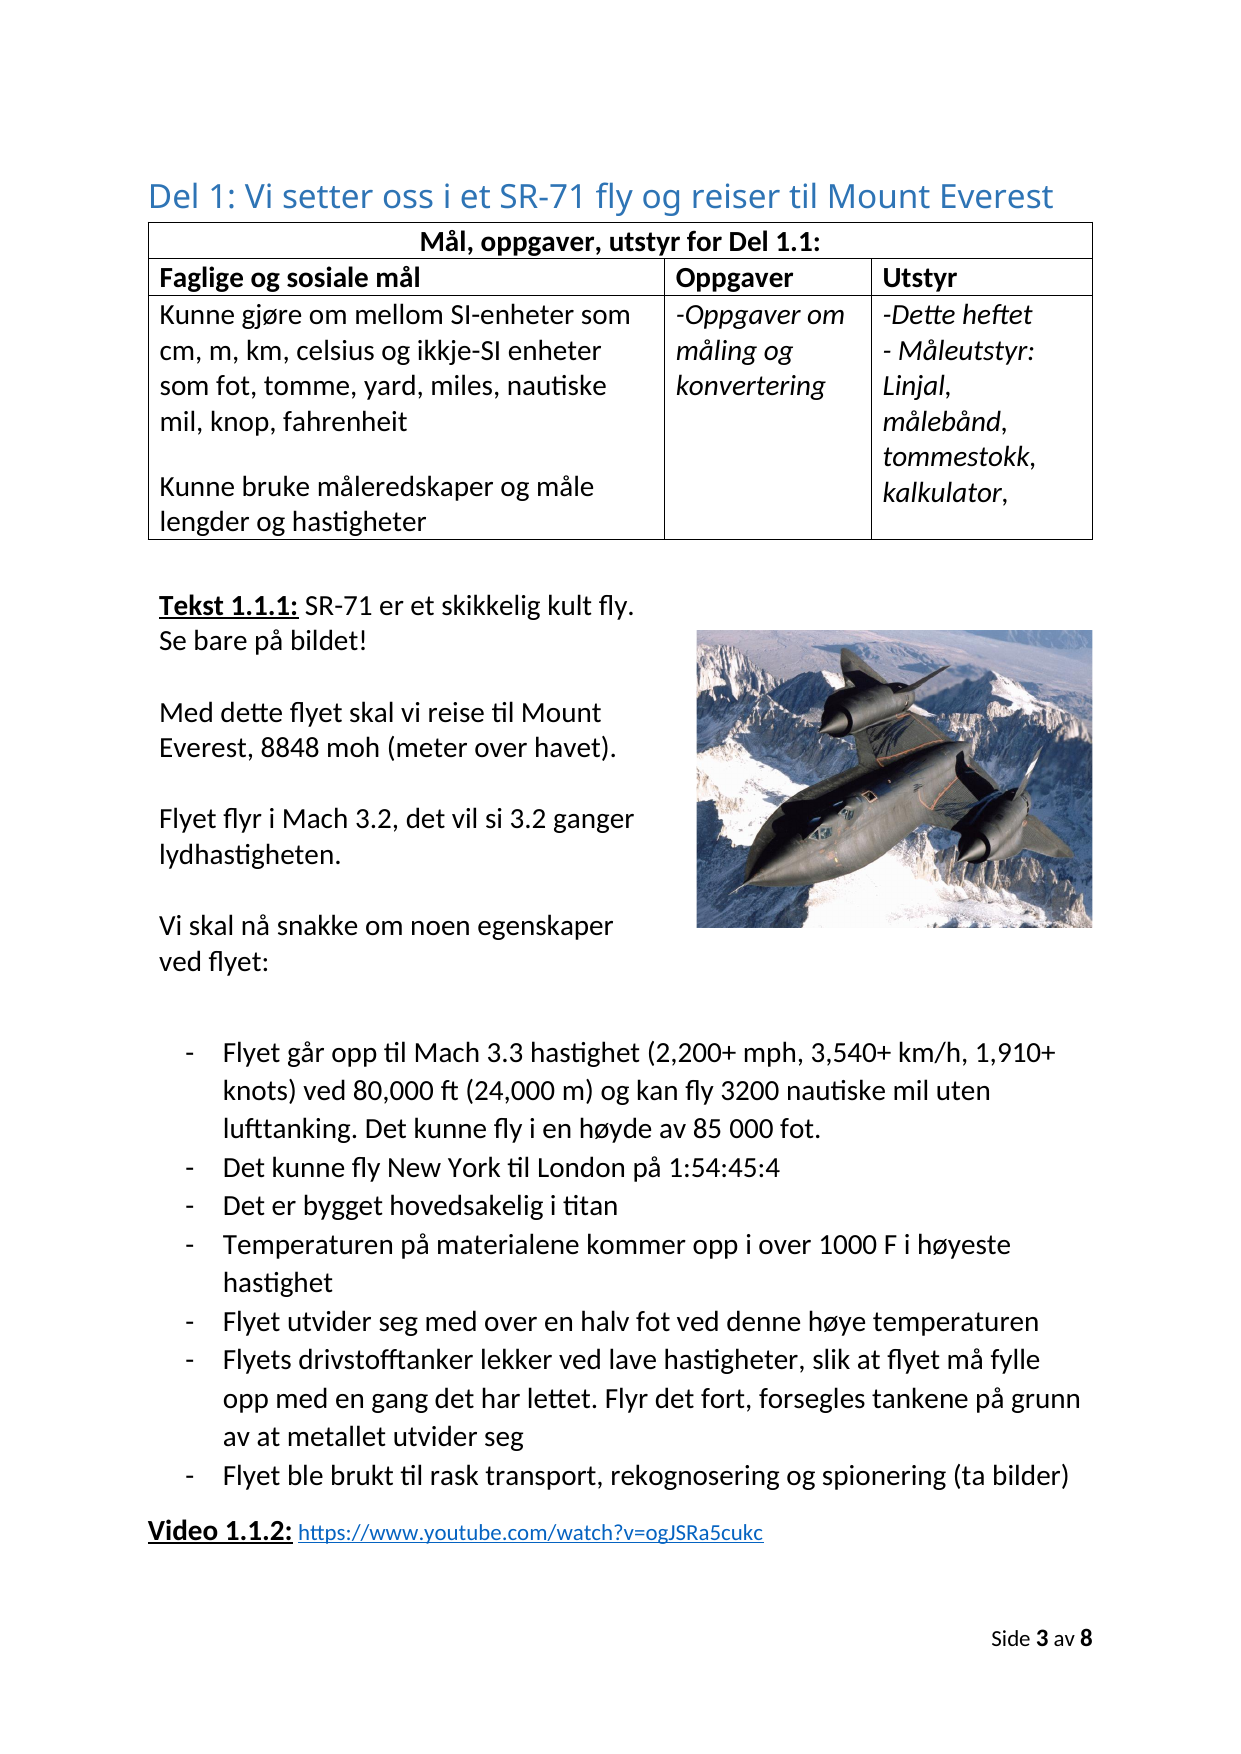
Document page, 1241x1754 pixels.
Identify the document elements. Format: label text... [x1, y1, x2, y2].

list Det kunne fly New York til London på 1:54:45:4 [185, 1149, 1093, 1185]
table_header [673, 587, 1093, 979]
list Temperaturen på materialene kommer opp i over 1000 F i høyeste hastighet [185, 1226, 1093, 1300]
table_cell -Dette heftet - Måleutstyr: Linjal, målebånd, tommestokk, kalkulator, [872, 296, 1092, 539]
table_cell Kunne gjøre om mellom SI-enheter som cm, m, km, celsius og ikkje-SI enheter som fot, tomme, yard, miles, nautiske mil, knop, fahrenheit Kunne bruke måleredskaper og måle lengder og hastigheter [149, 296, 664, 539]
list Det er bygget hovedsakelig i titan [185, 1187, 1093, 1223]
list Flyets drivstofftanker lekker ved lave hastigheter, slik at flyet må fylle opp med en gang det har lettet. Flyr det fort, forsegles tankene på grunn av at metallet utvider seg [185, 1341, 1093, 1454]
table_cell -Oppgaver om måling og konvertering [665, 296, 871, 539]
list Flyet går opp til Mach 3.3 hastighet (2,200+ mph, 3,540+ km/h, 1,910+ knots) ved 80,000 ft (24,000 m) og kan fly 3200 nautiske mil uten lufttanking. Det kunne fly i en høyde av 85 000 fot. [185, 1034, 1093, 1146]
table_header Mål, oppgaver, utstyr for Del 1.1: [149, 223, 1092, 258]
table_cell Oppgaver [665, 259, 871, 295]
subtitle Del 1: Vi setter oss i et SR-71 fly og reiser til Mount Everest [148, 173, 1093, 218]
table_cell Utstyr [872, 259, 1092, 295]
list Flyet utvider seg med over en halv fot ved denne høye temperaturen [185, 1303, 1093, 1338]
text Video 1.1.2: https://www.youtube.com/watch?v=ogJSRa5cukc [148, 1512, 1093, 1547]
table_cell Faglige og sosiale mål [149, 259, 664, 295]
picture [696, 630, 1093, 928]
table_header Tekst 1.1.1: SR-71 er et skikkelig kult fly. Se bare på bildet! Med dette flyet skal vi reise til Mount Everest, 8848 moh (meter over havet). Flyet flyr i Mach 3.2, det vil si 3.2 ganger lydhastigheten. Vi skal nå snakke om noen egenskaper ved flyet: [148, 587, 673, 979]
list Flyet ble brukt til rask transport, rekognosering og spionering (ta bilder) [185, 1457, 1093, 1492]
